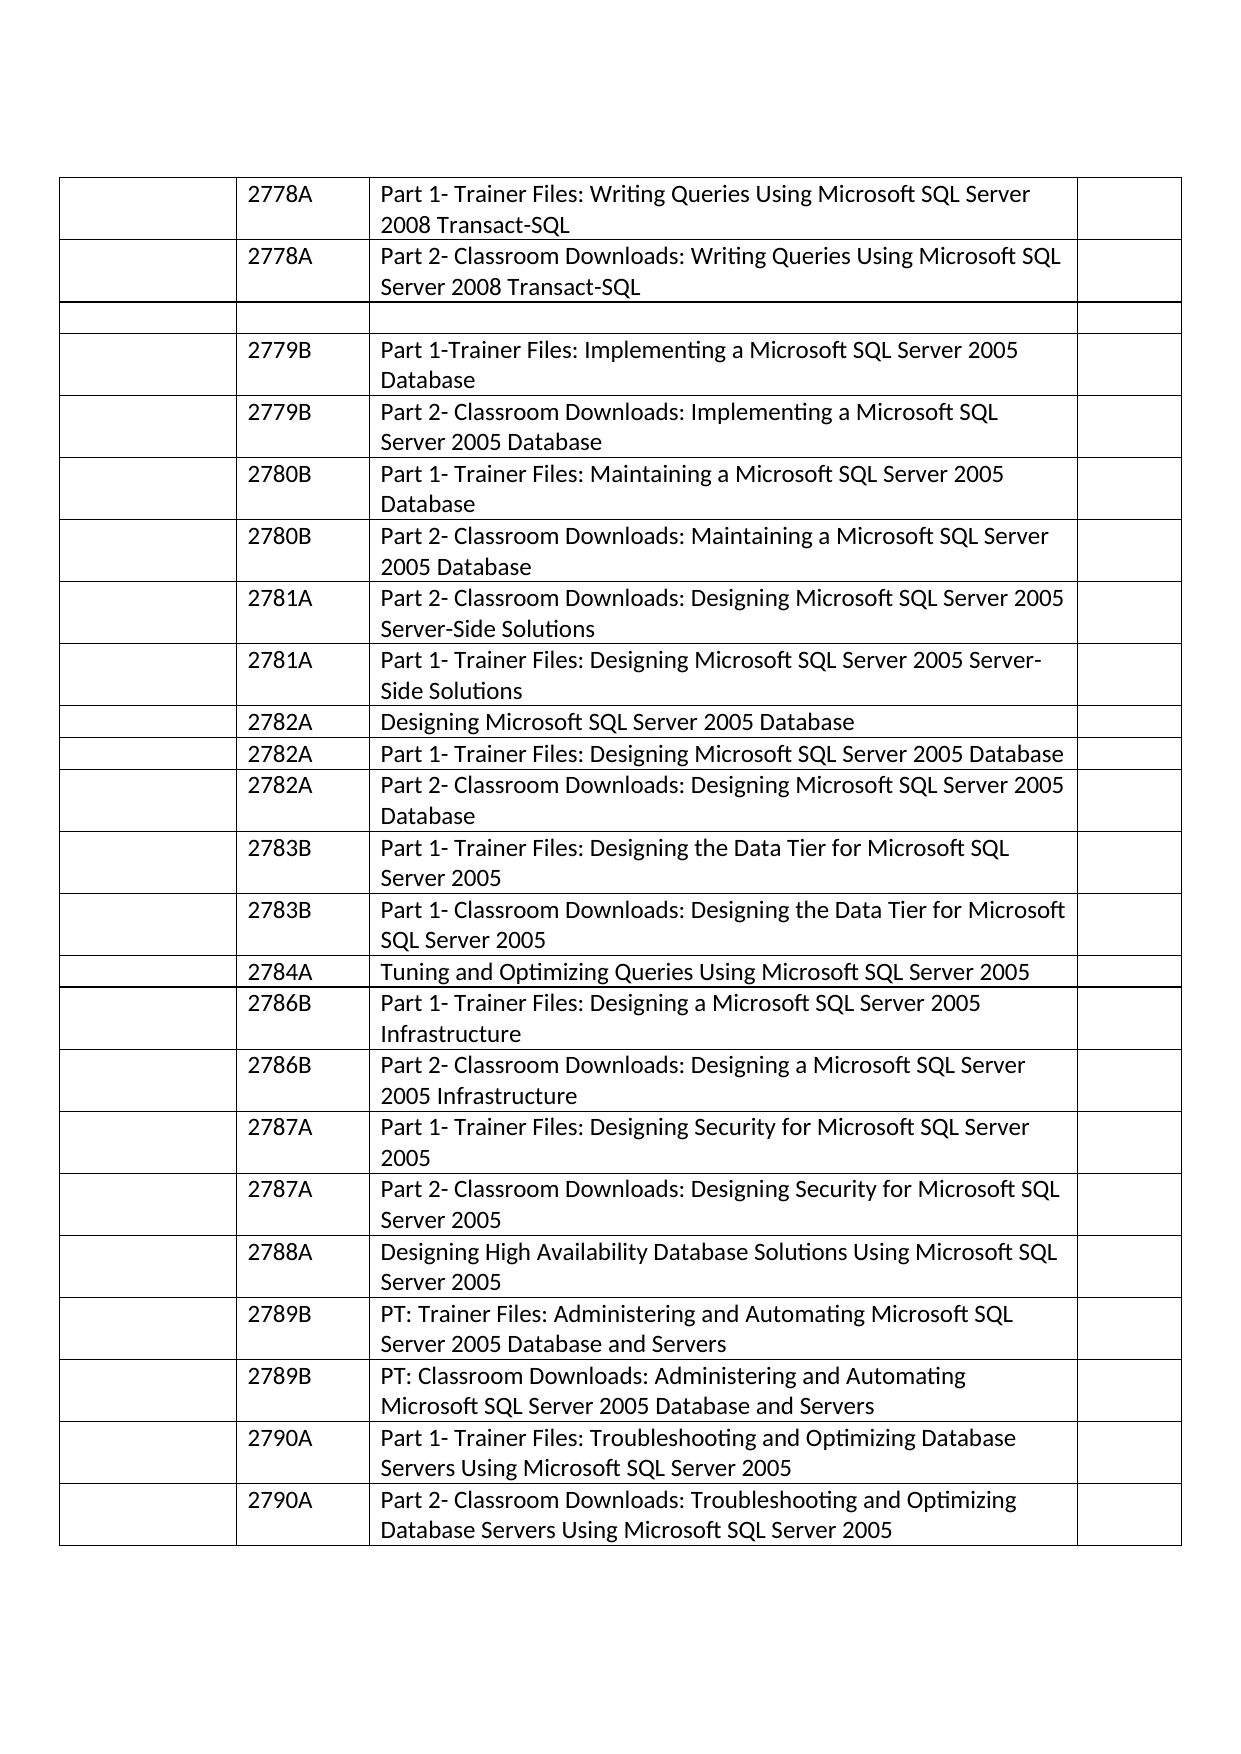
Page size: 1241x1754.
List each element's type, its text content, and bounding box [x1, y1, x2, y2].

table_cell 2779B [237, 334, 369, 395]
table_cell Part 2- Classroom Downloads: Designing Microsoft SQL Server 2005 Server-Side Solutions [370, 582, 1077, 643]
table_cell [1078, 178, 1181, 239]
table_cell [1078, 738, 1181, 768]
table_cell Part 2- Classroom Downloads: Designing Security for Microsoft SQL Server 2005 [370, 1174, 1077, 1235]
table_cell 2784A [237, 956, 369, 986]
table_cell Part 2- Classroom Downloads: Writing Queries Using Microsoft SQL Server 2008 Transact-SQL [370, 240, 1077, 301]
table_cell 2778A [237, 240, 369, 301]
table_cell [1078, 1360, 1181, 1421]
table_cell 2782A [237, 738, 369, 768]
table_cell 2781A [237, 582, 369, 643]
table_cell 2780B [237, 458, 369, 519]
table_cell [60, 520, 236, 581]
table_cell Part 2- Classroom Downloads: Designing Microsoft SQL Server 2005 Database [370, 770, 1077, 831]
table_cell [60, 458, 236, 519]
table_cell [60, 894, 236, 955]
table_cell Part 1- Classroom Downloads: Designing the Data Tier for Microsoft SQL Server 2005 [370, 894, 1077, 955]
table_cell Part 1- Trainer Files: Designing a Microsoft SQL Server 2005 Infrastructure [370, 988, 1077, 1048]
table_cell [60, 1422, 236, 1483]
table_cell Part 2- Classroom Downloads: Implementing a Microsoft SQL Server 2005 Database [370, 396, 1077, 457]
table_cell 2782A [237, 770, 369, 831]
table_cell PT: Trainer Files: Administering and Automating Microsoft SQL Server 2005 Database and Servers [370, 1298, 1077, 1359]
table_cell 2788A [237, 1236, 369, 1297]
table_cell Part 2- Classroom Downloads: Troubleshooting and Optimizing Database Servers Using Microsoft SQL Server 2005 [370, 1484, 1077, 1545]
table_cell Part 1- Trainer Files: Designing Security for Microsoft SQL Server 2005 [370, 1112, 1077, 1173]
table_cell [60, 1484, 236, 1545]
table_cell [1078, 1236, 1181, 1297]
table_cell [60, 956, 236, 986]
table_cell Part 1- Trainer Files: Writing Queries Using Microsoft SQL Server 2008 Transact-SQL [370, 178, 1077, 239]
table_cell Part 1-Trainer Files: Implementing a Microsoft SQL Server 2005 Database [370, 334, 1077, 395]
table_cell [60, 1236, 236, 1297]
table_cell 2781A [237, 644, 369, 705]
table_cell 2789B [237, 1298, 369, 1359]
table_cell [1078, 334, 1181, 395]
table_cell [60, 706, 236, 737]
table_cell Designing Microsoft SQL Server 2005 Database [370, 706, 1077, 737]
table_cell Part 1- Trainer Files: Maintaining a Microsoft SQL Server 2005 Database [370, 458, 1077, 519]
table_cell 2779B [237, 396, 369, 457]
table_cell [60, 582, 236, 643]
table_cell [1078, 458, 1181, 519]
table_cell [1078, 1298, 1181, 1359]
table_cell 2783B [237, 832, 369, 893]
table_cell Tuning and Optimizing Queries Using Microsoft SQL Server 2005 [370, 956, 1077, 986]
table_cell [60, 1360, 236, 1421]
table_cell 2789B [237, 1360, 369, 1421]
table_cell [60, 644, 236, 705]
table_cell Part 1- Trainer Files: Troubleshooting and Optimizing Database Servers Using Microsoft SQL Server 2005 [370, 1422, 1077, 1483]
table_cell 2783B [237, 894, 369, 955]
table_cell [1078, 1112, 1181, 1173]
table_cell [60, 1298, 236, 1359]
table_cell 2782A [237, 706, 369, 737]
table_cell [1078, 644, 1181, 705]
table_cell [60, 240, 236, 301]
table_cell 2790A [237, 1484, 369, 1545]
table_cell Part 1- Trainer Files: Designing Microsoft SQL Server 2005 Database [370, 738, 1077, 768]
table_cell [60, 178, 236, 239]
table_cell Part 1- Trainer Files: Designing the Data Tier for Microsoft SQL Server 2005 [370, 832, 1077, 893]
table_cell [60, 770, 236, 831]
table_cell [60, 1050, 236, 1111]
table_cell [1078, 832, 1181, 893]
table_cell [370, 303, 1077, 333]
table_cell Part 2- Classroom Downloads: Maintaining a Microsoft SQL Server 2005 Database [370, 520, 1077, 581]
table_cell [1078, 520, 1181, 581]
table_cell Part 1- Trainer Files: Designing Microsoft SQL Server 2005 Server-Side Solutions [370, 644, 1077, 705]
table_cell 2778A [237, 178, 369, 239]
table_cell [1078, 303, 1181, 333]
table_cell [1078, 770, 1181, 831]
table_cell PT: Classroom Downloads: Administering and Automating Microsoft SQL Server 2005 Database and Servers [370, 1360, 1077, 1421]
table_cell [237, 303, 369, 333]
table_cell [60, 988, 236, 1048]
table_cell [1078, 706, 1181, 737]
table_cell [60, 738, 236, 768]
table_cell [60, 1174, 236, 1235]
table_cell Part 2- Classroom Downloads: Designing a Microsoft SQL Server 2005 Infrastructure [370, 1050, 1077, 1111]
table_cell [1078, 582, 1181, 643]
table_cell Designing High Availability Database Solutions Using Microsoft SQL Server 2005 [370, 1236, 1077, 1297]
table_cell [1078, 894, 1181, 955]
table_cell 2787A [237, 1174, 369, 1235]
table_cell [60, 1112, 236, 1173]
table_cell [60, 334, 236, 395]
table_cell 2787A [237, 1112, 369, 1173]
table_cell [1078, 956, 1181, 986]
table_cell 2790A [237, 1422, 369, 1483]
table_cell [1078, 1422, 1181, 1483]
table_cell [60, 396, 236, 457]
table_cell 2780B [237, 520, 369, 581]
table_cell [60, 303, 236, 333]
table_cell [1078, 1174, 1181, 1235]
table_cell [1078, 988, 1181, 1048]
table_cell [1078, 1050, 1181, 1111]
table_cell 2786B [237, 988, 369, 1048]
table_cell [1078, 396, 1181, 457]
table_cell [1078, 1484, 1181, 1545]
table_cell [60, 832, 236, 893]
table_cell 2786B [237, 1050, 369, 1111]
table_cell [1078, 240, 1181, 301]
